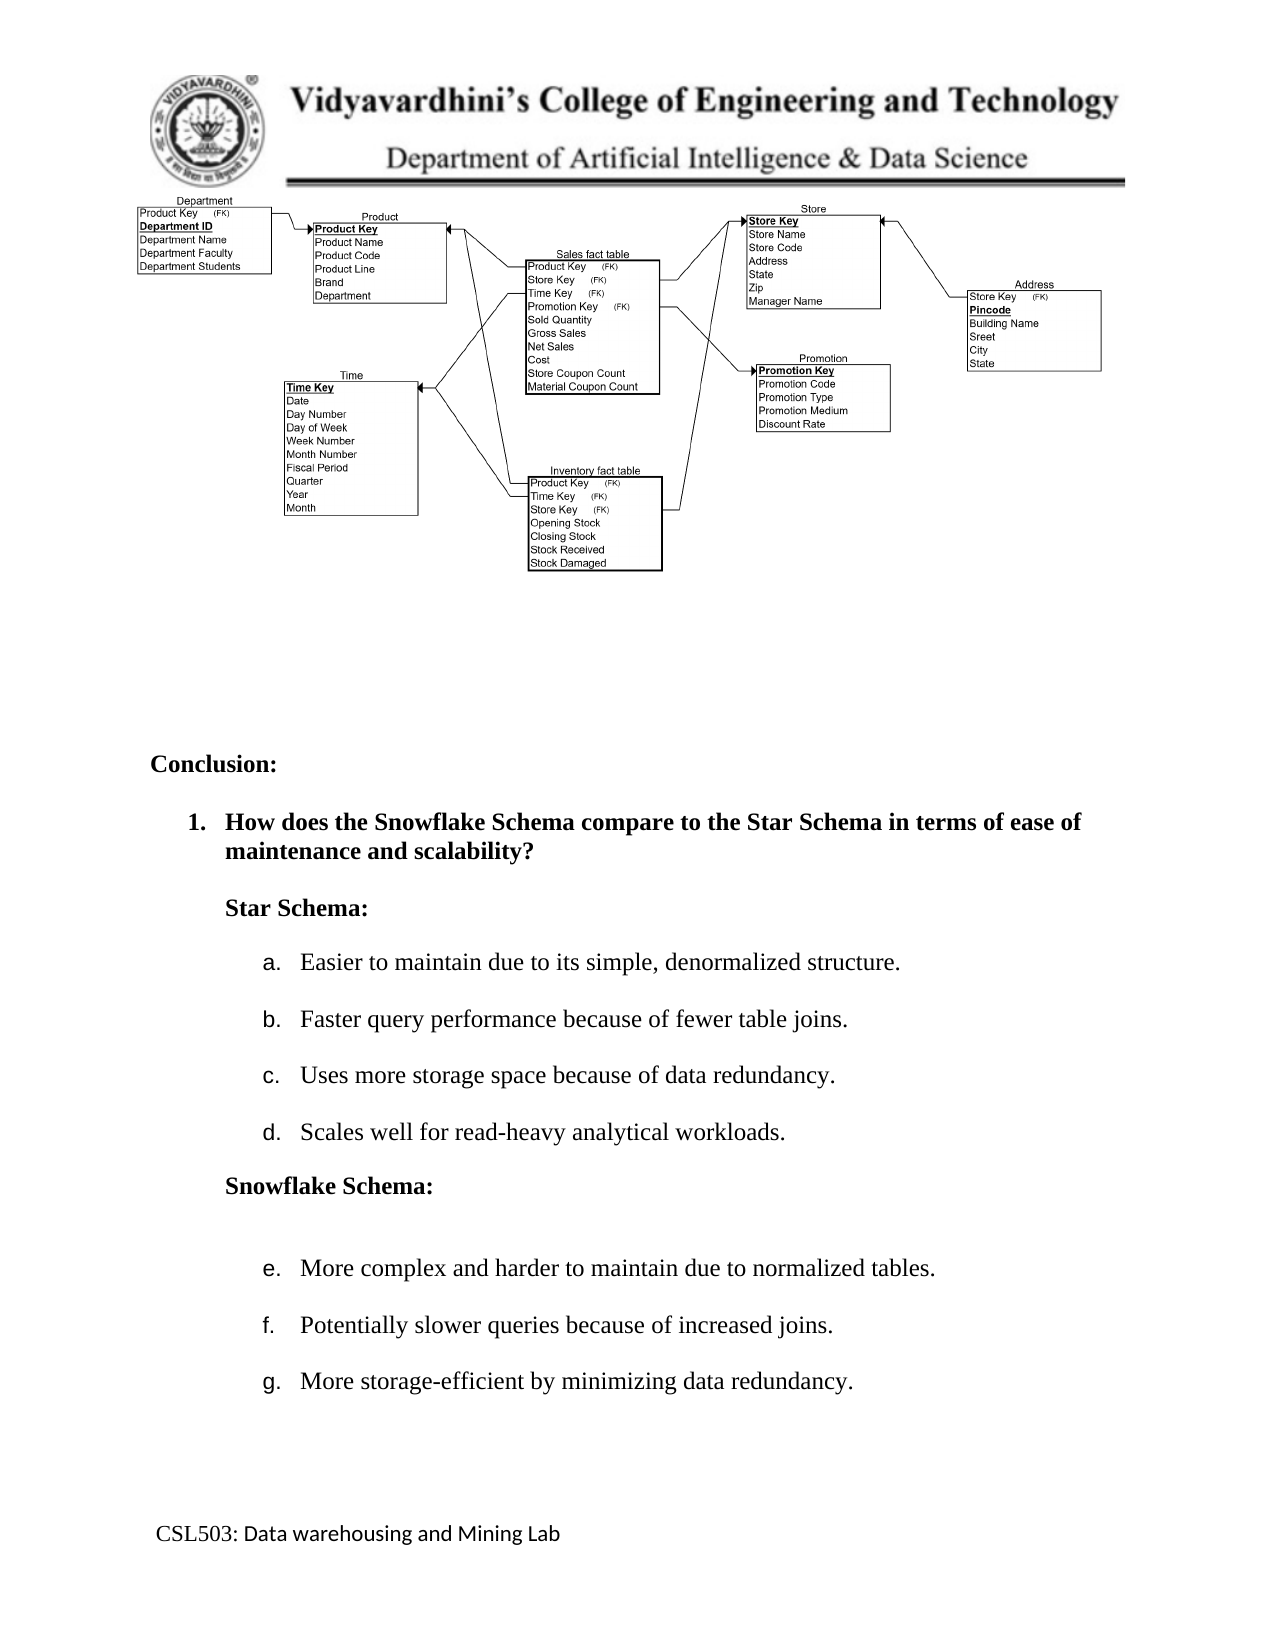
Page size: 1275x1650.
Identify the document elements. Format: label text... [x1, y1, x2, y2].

text Snowflake Schema: [225, 1171, 1125, 1228]
list Uses more storage space because of data redundancy. [262, 1061, 1125, 1117]
picture [131, 75, 1125, 577]
list Scales well for read-heavy analytical workloads. [262, 1117, 1125, 1146]
text Conclusion: [150, 749, 1125, 778]
text Star Schema: [225, 864, 1125, 922]
list More storage-efficient by minimizing data redundancy. [262, 1366, 1125, 1423]
list Potentially slower queries because of increased joins. [262, 1310, 1125, 1366]
list How does the Snowflake Schema compare to the Star Schema in terms of ease of maintenance and scalability? [187, 807, 1125, 864]
list Easier to maintain due to its simple, denormalized structure. [262, 947, 1125, 1004]
list More complex and harder to maintain due to normalized tables. [262, 1253, 1125, 1310]
list Faster query performance because of fewer table joins. [262, 1004, 1125, 1061]
